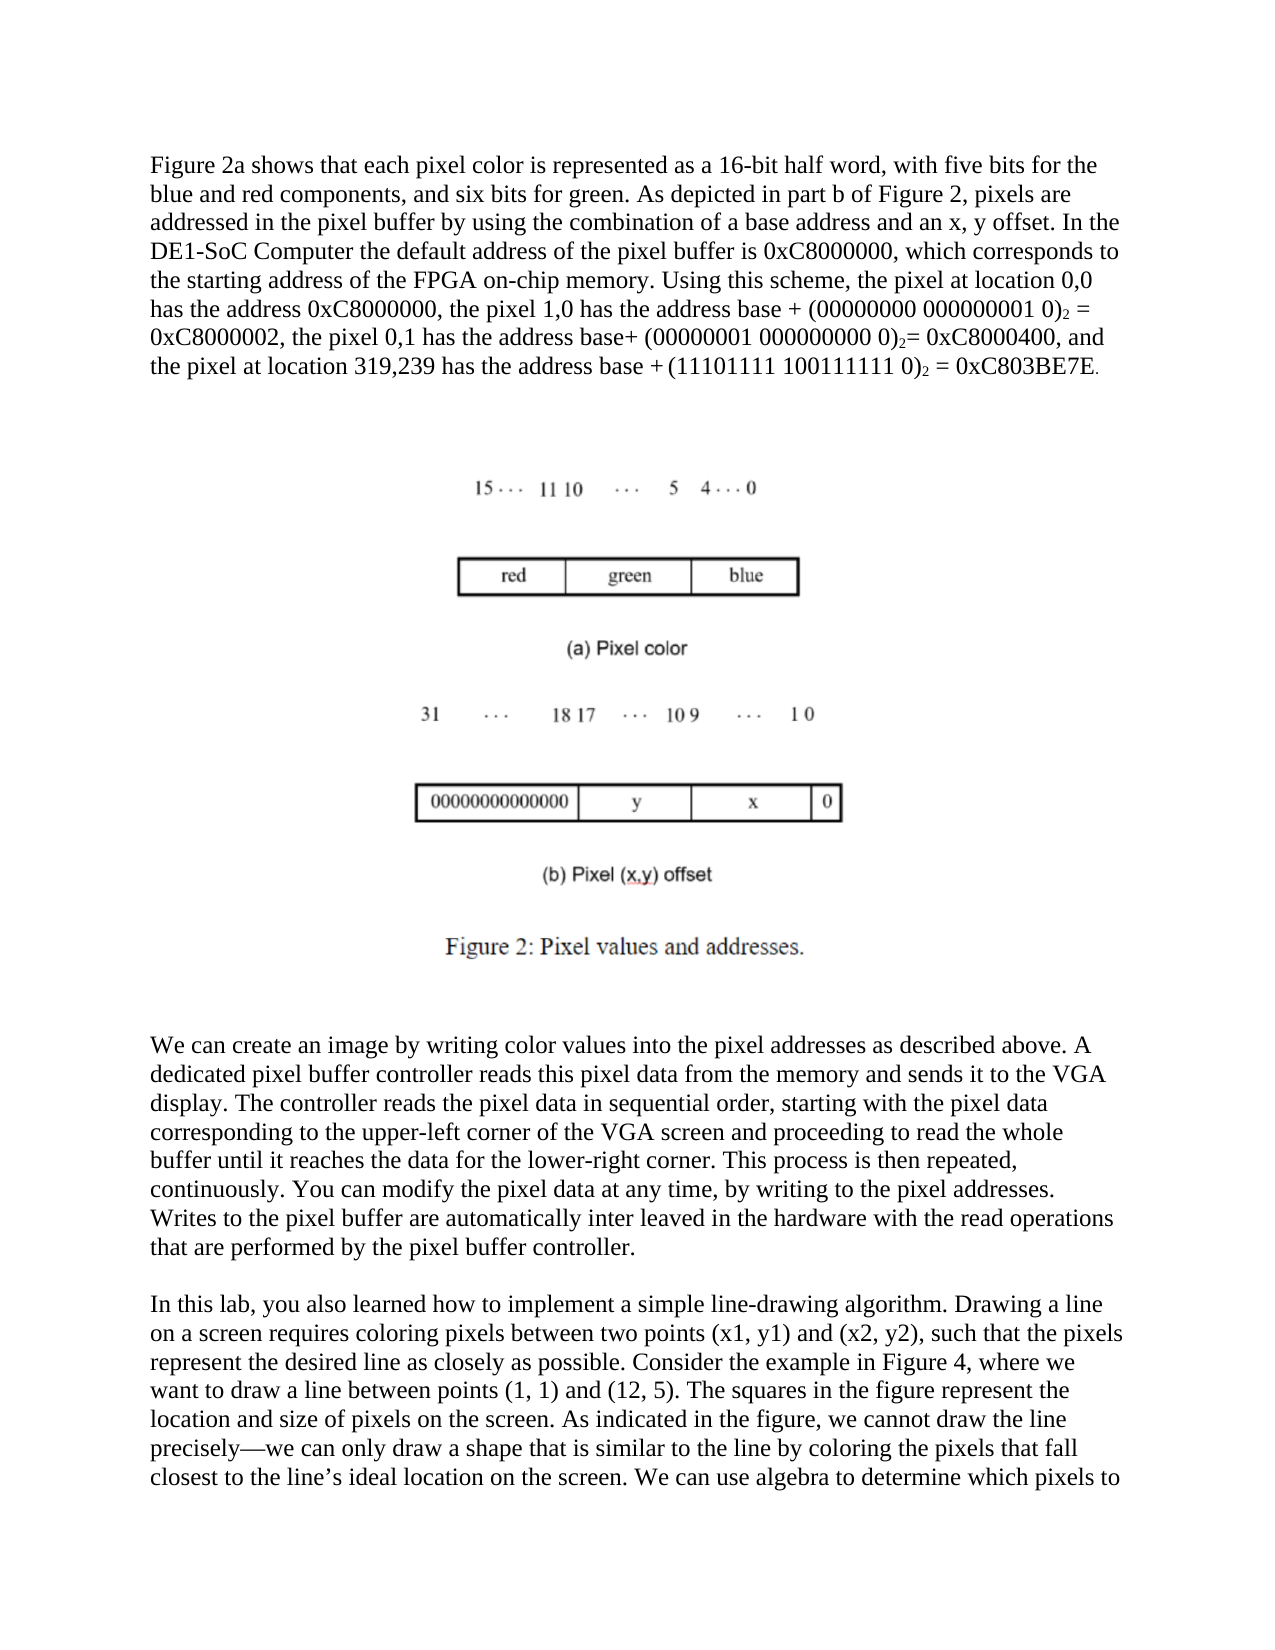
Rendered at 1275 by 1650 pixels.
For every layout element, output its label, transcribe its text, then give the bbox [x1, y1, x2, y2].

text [150, 1289, 1125, 1490]
picture [315, 408, 960, 973]
text We can create an image by writing color values into the pixel addresses as described above. A dedicated pixel buffer controller reads this pixel data from the memory and sends it to the VGA display. The controller reads the pixel data in sequential order, starting with the pixel data corresponding to the upper-left corner of the VGA screen and proceeding to read the whole buffer until it reaches the data for the lower-right corner. This process is then repeated, continuously. You can modify the pixel data at any time, by writing to the pixel addresses. Writes to the pixel buffer are automatically inter leaved in the hardware with the read operations that are performed by the pixel buffer controller. [150, 1030, 1125, 1260]
text Figure 2a shows that each pixel color is represented as a 16-bit half word, with five bits for the blue and red components, and six bits for green. As depicted in part b of Figure 2, pixels are addressed in the pixel buffer by using the combination of a base address and an x, y offset. In the DE1-SoC Computer the default address of the pixel buffer is 0xC8000000, which corresponds to the starting address of the FPGA on-chip memory. Using this scheme, the pixel at location 0,0 has the address 0xC8000000, the pixel 1,0 has the address base + (00000000 000000001 0)2 = 0xC8000002, the pixel 0,1 has the address base+ (00000001 000000000 0)2= 0xC8000400, and the pixel at location 319,239 has the address base + (11101111 100111111 0)2 = 0xC803BE7E. [150, 150, 1125, 380]
